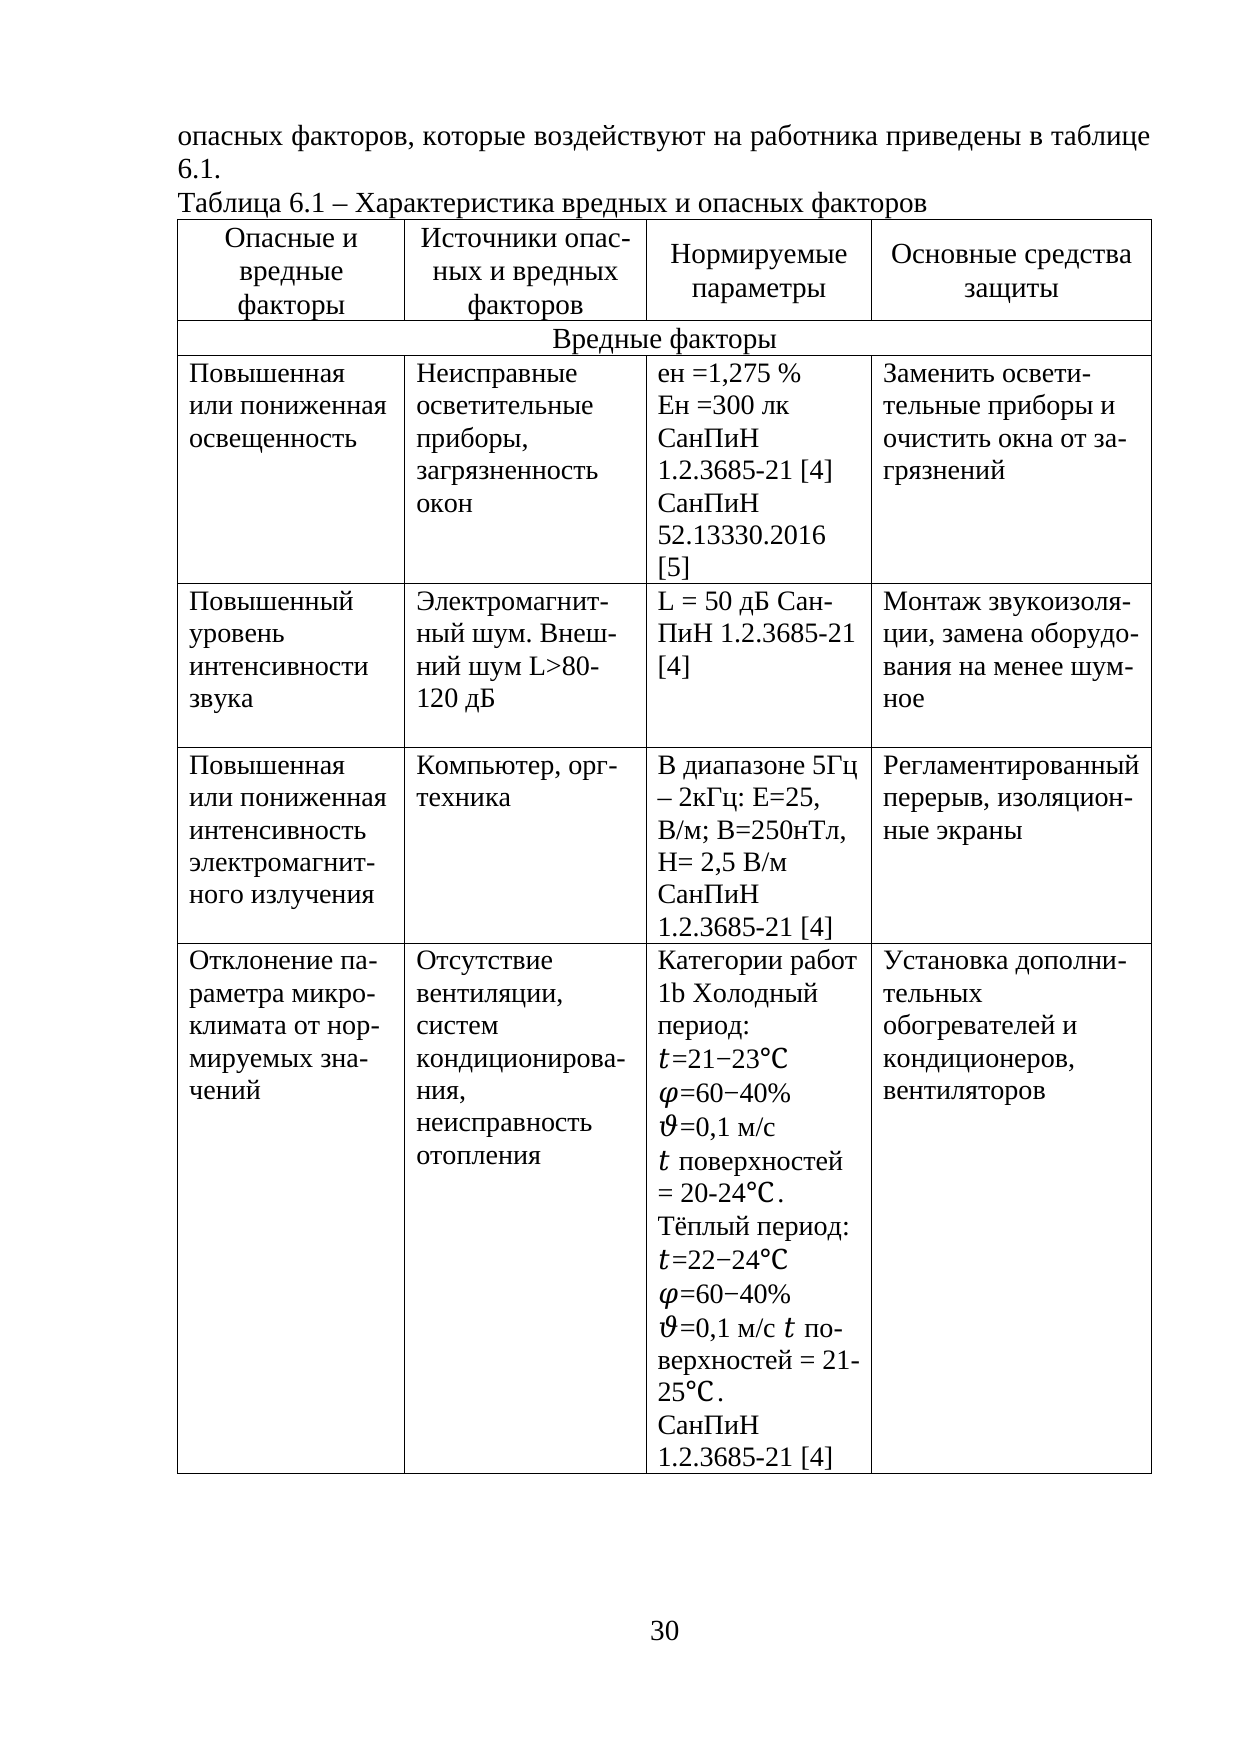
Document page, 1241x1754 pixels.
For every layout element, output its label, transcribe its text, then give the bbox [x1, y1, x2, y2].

table_cell Заменить осветительные приборы и очистить окна от загрязнений [872, 356, 1151, 583]
table_cell В диапазоне 5Гц – 2кГц: E=25, В/м; В=250нТл, Н= 2,5 В/м СанПиН 1.2.3685-21 [4] [647, 748, 871, 942]
table_cell Вредные факторы [178, 321, 1151, 355]
table_cell Установка дополнительных обогревателей и кондиционеров, вентиляторов [872, 944, 1151, 1473]
table_cell Компьютер, оргтехника [405, 748, 646, 942]
table_cell Повышенная или пониженная интенсивность электромагнитного излучения [178, 748, 404, 942]
table_header Основные средства защиты [872, 220, 1151, 320]
text Характеристика вредных и опасных факторов [177, 185, 1152, 219]
table_cell L = 50 дБ СанПиН 1.2.3685-21 [4] [647, 584, 871, 747]
table_header Опасные и вредные факторы [178, 220, 404, 320]
table_cell Категории работ 1b Холодный период: 𝑡=21−23℃ 𝜑=60−40% 𝜗=0,1 м/с 𝑡 поверхностей = 20-24℃. Тёплый период: 𝑡=22−24℃ 𝜑=60−40% 𝜗=0,1 м/с 𝑡 поверхностей = 21-25℃. СанПиН 1.2.3685-21 [4] [647, 944, 871, 1473]
table_cell Повышенный уровень интенсивности звука [178, 584, 404, 747]
table_cell Монтаж звукоизоляции, замена оборудования на менее шумное [872, 584, 1151, 747]
table_cell Электромагнитный шум. Внешний шум L>80-120 дБ [405, 584, 646, 747]
table_cell Отклонение параметра микроклимата от нормируемых значений [178, 944, 404, 1473]
table_cell ен =1,275 % Ен =300 лк СанПиН 1.2.3685-21 [4] СанПиН 52.13330.2016 [5] [647, 356, 871, 583]
table_header Источники опасных и вредных факторов [405, 220, 646, 320]
table_cell Неисправные осветительные приборы, загрязненность окон [405, 356, 646, 583]
table_cell Регламентированный перерыв, изоляционные экраны [872, 748, 1151, 942]
table_header Нормируемые параметры [647, 220, 871, 320]
table_cell Повышенная или пониженная освещенность [178, 356, 404, 583]
table_cell Отсутствие вентиляции, систем кондиционирования, неисправность отопления [405, 944, 646, 1473]
